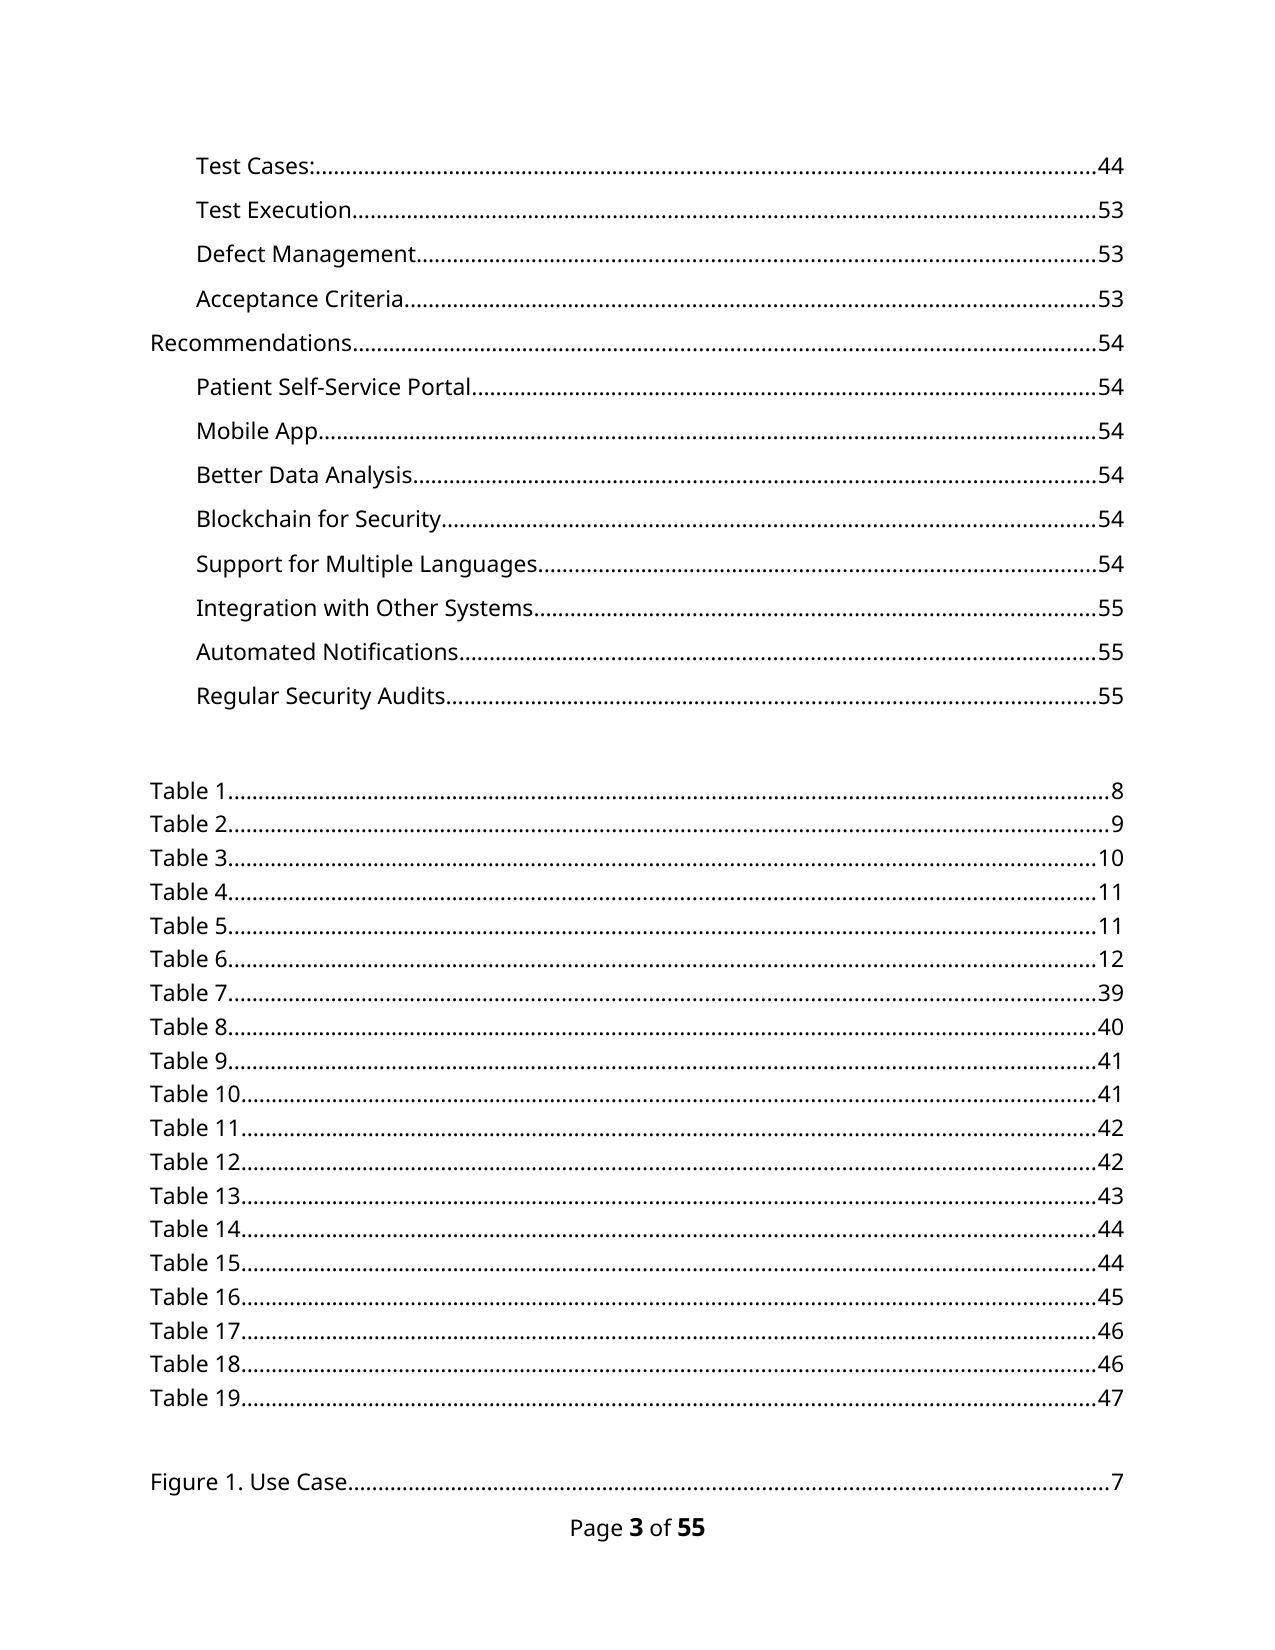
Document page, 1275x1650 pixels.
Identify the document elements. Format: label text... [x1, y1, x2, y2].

text Table 4 11 [150, 876, 1125, 907]
text Table 17 46 [150, 1314, 1125, 1346]
text Table 2 9 [150, 808, 1125, 839]
text Table 12 42 [150, 1146, 1125, 1177]
text Table 19 47 [150, 1382, 1125, 1413]
text Table 7 39 [150, 977, 1125, 1008]
text Table 11 42 [150, 1112, 1125, 1143]
text Table 1 8 [150, 774, 1125, 806]
text Table 5 11 [150, 909, 1125, 941]
text Table 16 45 [150, 1281, 1125, 1312]
text Table 15 44 [150, 1247, 1125, 1278]
text Table 3 10 [150, 842, 1125, 873]
text Table 14 44 [150, 1213, 1125, 1244]
text Figure 1. Use Case 7 [150, 1466, 1125, 1497]
text Table 6 12 [150, 943, 1125, 974]
text Table 13 43 [150, 1179, 1125, 1211]
text Table 10 41 [150, 1078, 1125, 1109]
text Table 9 41 [150, 1044, 1125, 1076]
text Table 18 46 [150, 1348, 1125, 1379]
text Table 8 40 [150, 1011, 1125, 1042]
